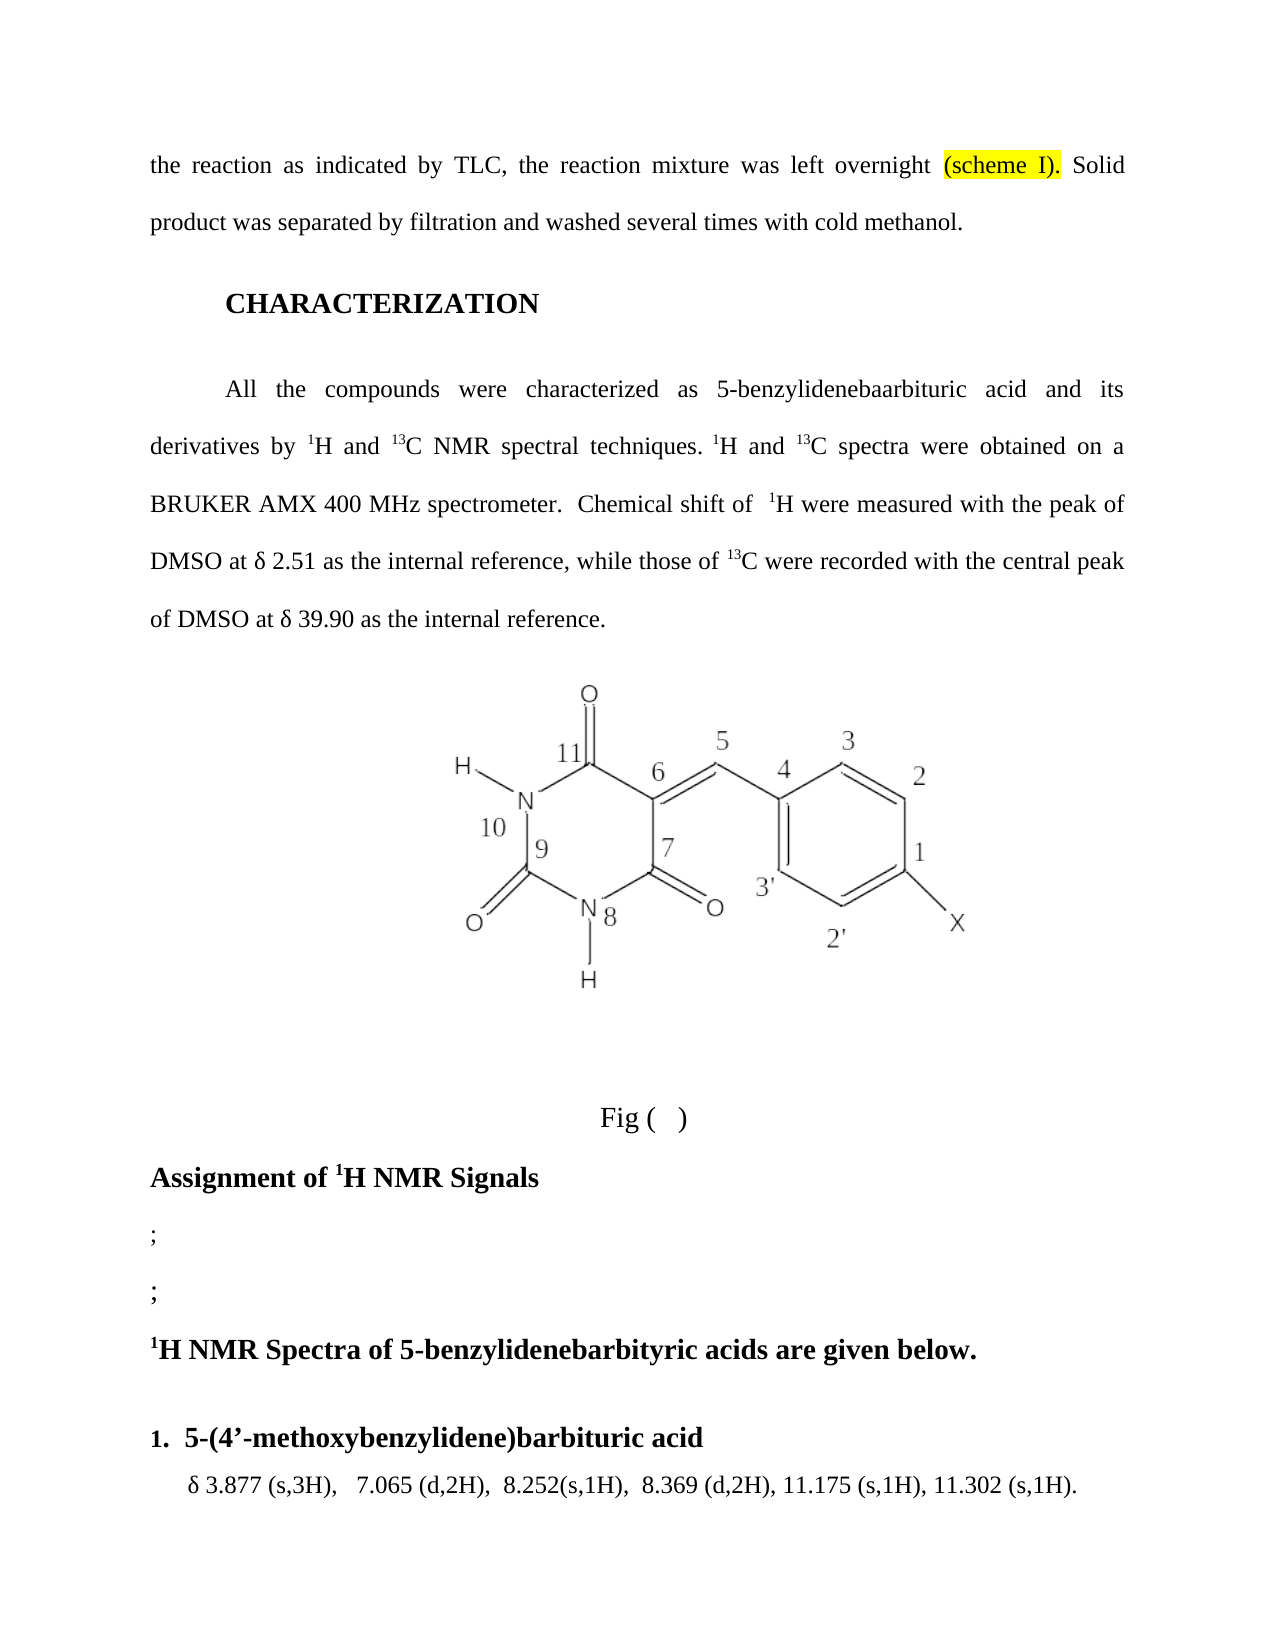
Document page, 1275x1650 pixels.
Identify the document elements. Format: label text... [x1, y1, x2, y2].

text CHARACTERIZATION [150, 286, 1125, 319]
text ; [150, 1219, 1125, 1248]
text Fig ( ) [150, 1100, 1125, 1134]
text ; [150, 1273, 1125, 1307]
text δ 3.877 (s,3H), 7.065 (d,2H), 8.252(s,1H), 8.369 (d,2H), 11.175 (s,1H), 11.302 (s,1H). [150, 1471, 1125, 1499]
text All the compounds were characterized as 5-benzylidenebaarbituric acid and its derivatives by 1H and 13C NMR spectral techniques. 1H and 13C spectra were obtained on a BRUKER AMX 400 MHz spectrometer. Chemical shift of 1H were measured with the peak of DMSO at δ 2.51 as the internal reference, while those of 13C were recorded with the central peak of DMSO at δ 39.90 as the internal reference. [150, 374, 1125, 632]
text 1. 5-(4’-methoxybenzylidene)barbituric acid [150, 1420, 1125, 1454]
text 1H NMR Spectra of 5-benzylidenebarbityric acids are given below. [150, 1332, 1125, 1366]
text Assignment of 1H NMR Signals [150, 1160, 1125, 1193]
